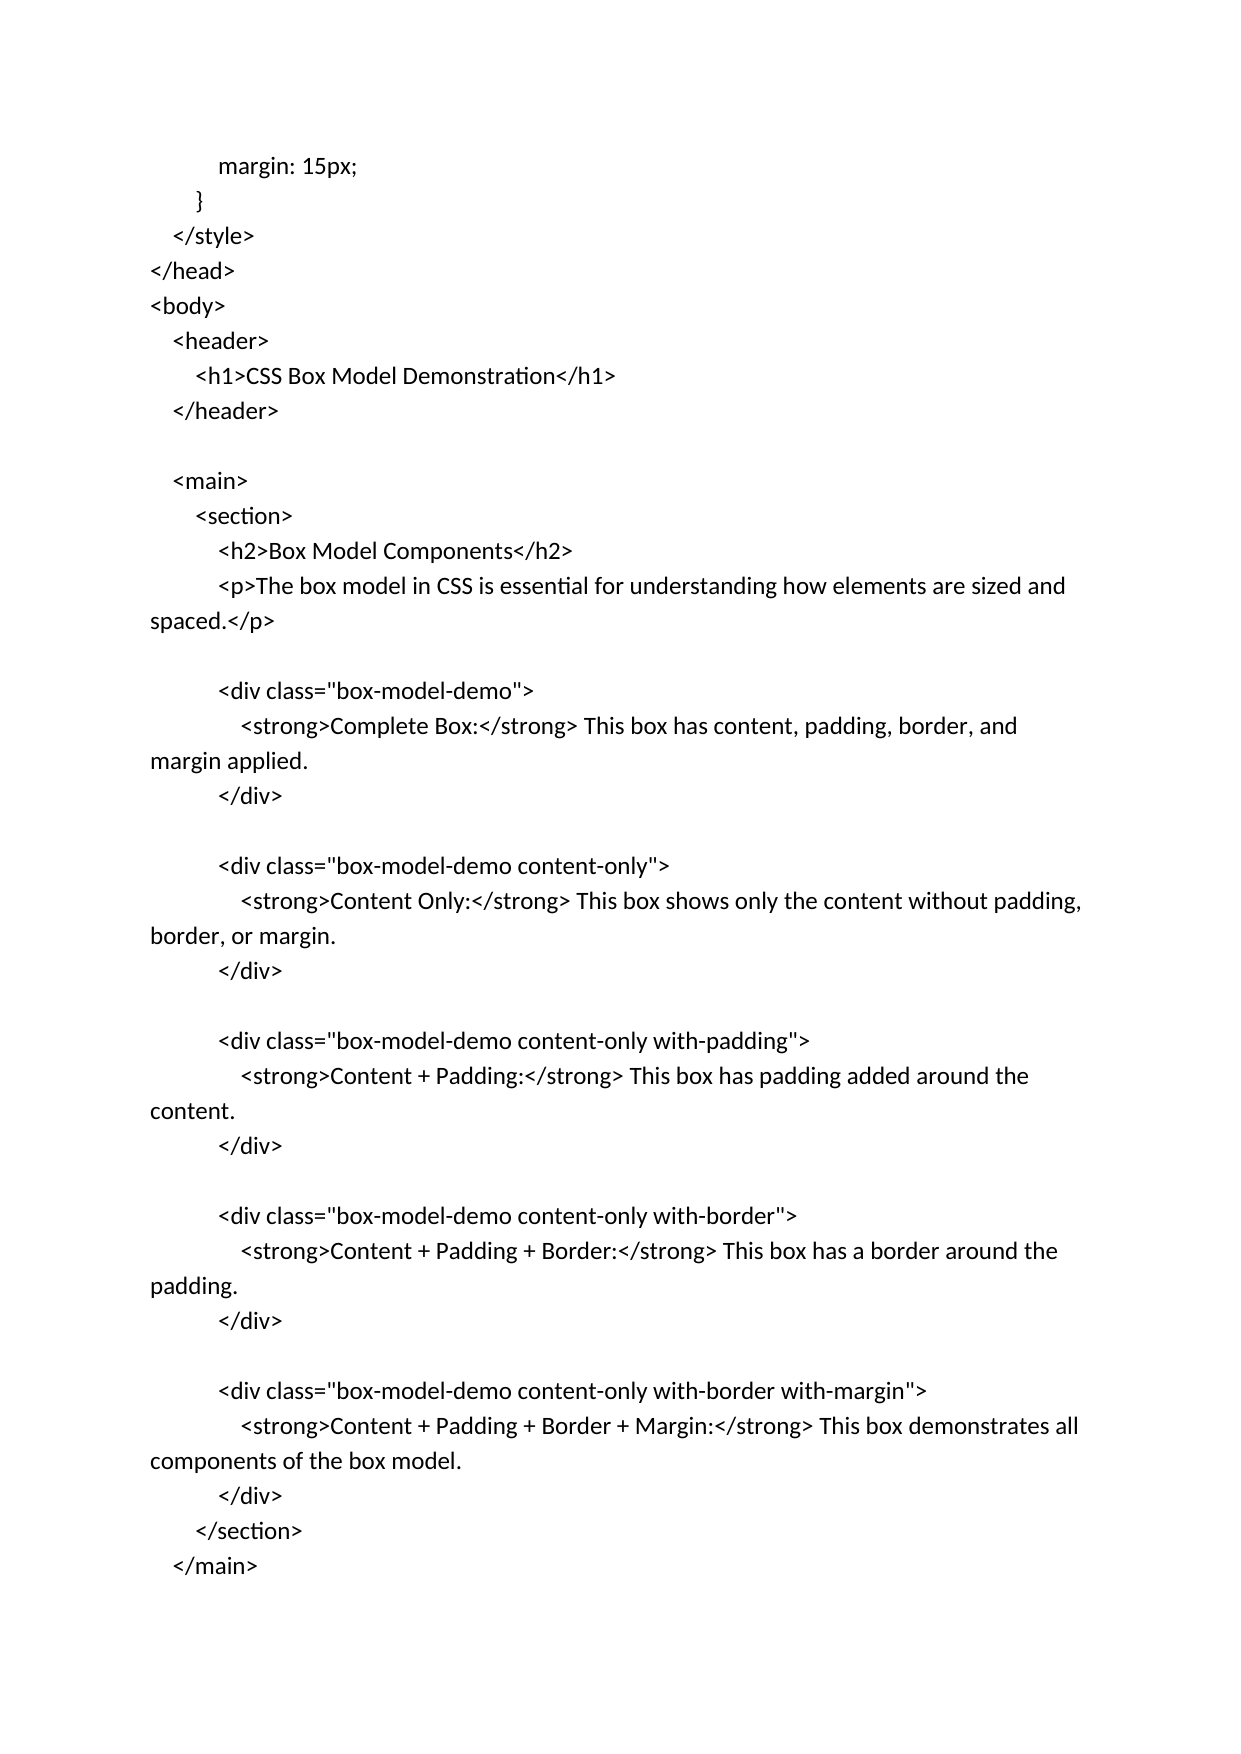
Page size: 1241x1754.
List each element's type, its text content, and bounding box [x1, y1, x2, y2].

text <section> [150, 500, 1090, 531]
text </div> [150, 780, 1090, 811]
text </head> [150, 255, 1090, 286]
text <p>The box model in CSS is essential for understanding how elements are sized and spaced.</p> [150, 570, 1090, 636]
text <strong>Content Only:</strong> This box shows only the content without padding, border, or margin. [150, 885, 1090, 951]
text </style> [150, 220, 1090, 251]
text <h1>CSS Box Model Demonstration</h1> [150, 360, 1090, 391]
text <strong>Content + Padding + Border + Margin:</strong> This box demonstrates all components of the box model. [150, 1410, 1090, 1476]
text margin: 15px; [150, 150, 1090, 181]
text <strong>Complete Box:</strong> This box has content, padding, border, and margin applied. [150, 710, 1090, 776]
text <strong>Content + Padding:</strong> This box has padding added around the content. [150, 1060, 1090, 1126]
text </section> [150, 1515, 1090, 1546]
text <h2>Box Model Components</h2> [150, 535, 1090, 566]
text <div class="box-model-demo content-only"> [150, 850, 1090, 881]
text <strong>Content + Padding + Border:</strong> This box has a border around the padding. [150, 1235, 1090, 1301]
text </div> [150, 955, 1090, 986]
text <div class="box-model-demo content-only with-border with-margin"> [150, 1375, 1090, 1406]
text <header> [150, 325, 1090, 356]
text </header> [150, 395, 1090, 426]
text } [150, 185, 1090, 216]
text <div class="box-model-demo"> [150, 675, 1090, 706]
text <div class="box-model-demo content-only with-border"> [150, 1200, 1090, 1231]
text </div> [150, 1305, 1090, 1336]
text </main> [150, 1550, 1090, 1581]
text </div> [150, 1480, 1090, 1511]
text <body> [150, 290, 1090, 321]
text <div class="box-model-demo content-only with-padding"> [150, 1025, 1090, 1056]
text <main> [150, 465, 1090, 496]
text </div> [150, 1130, 1090, 1161]
